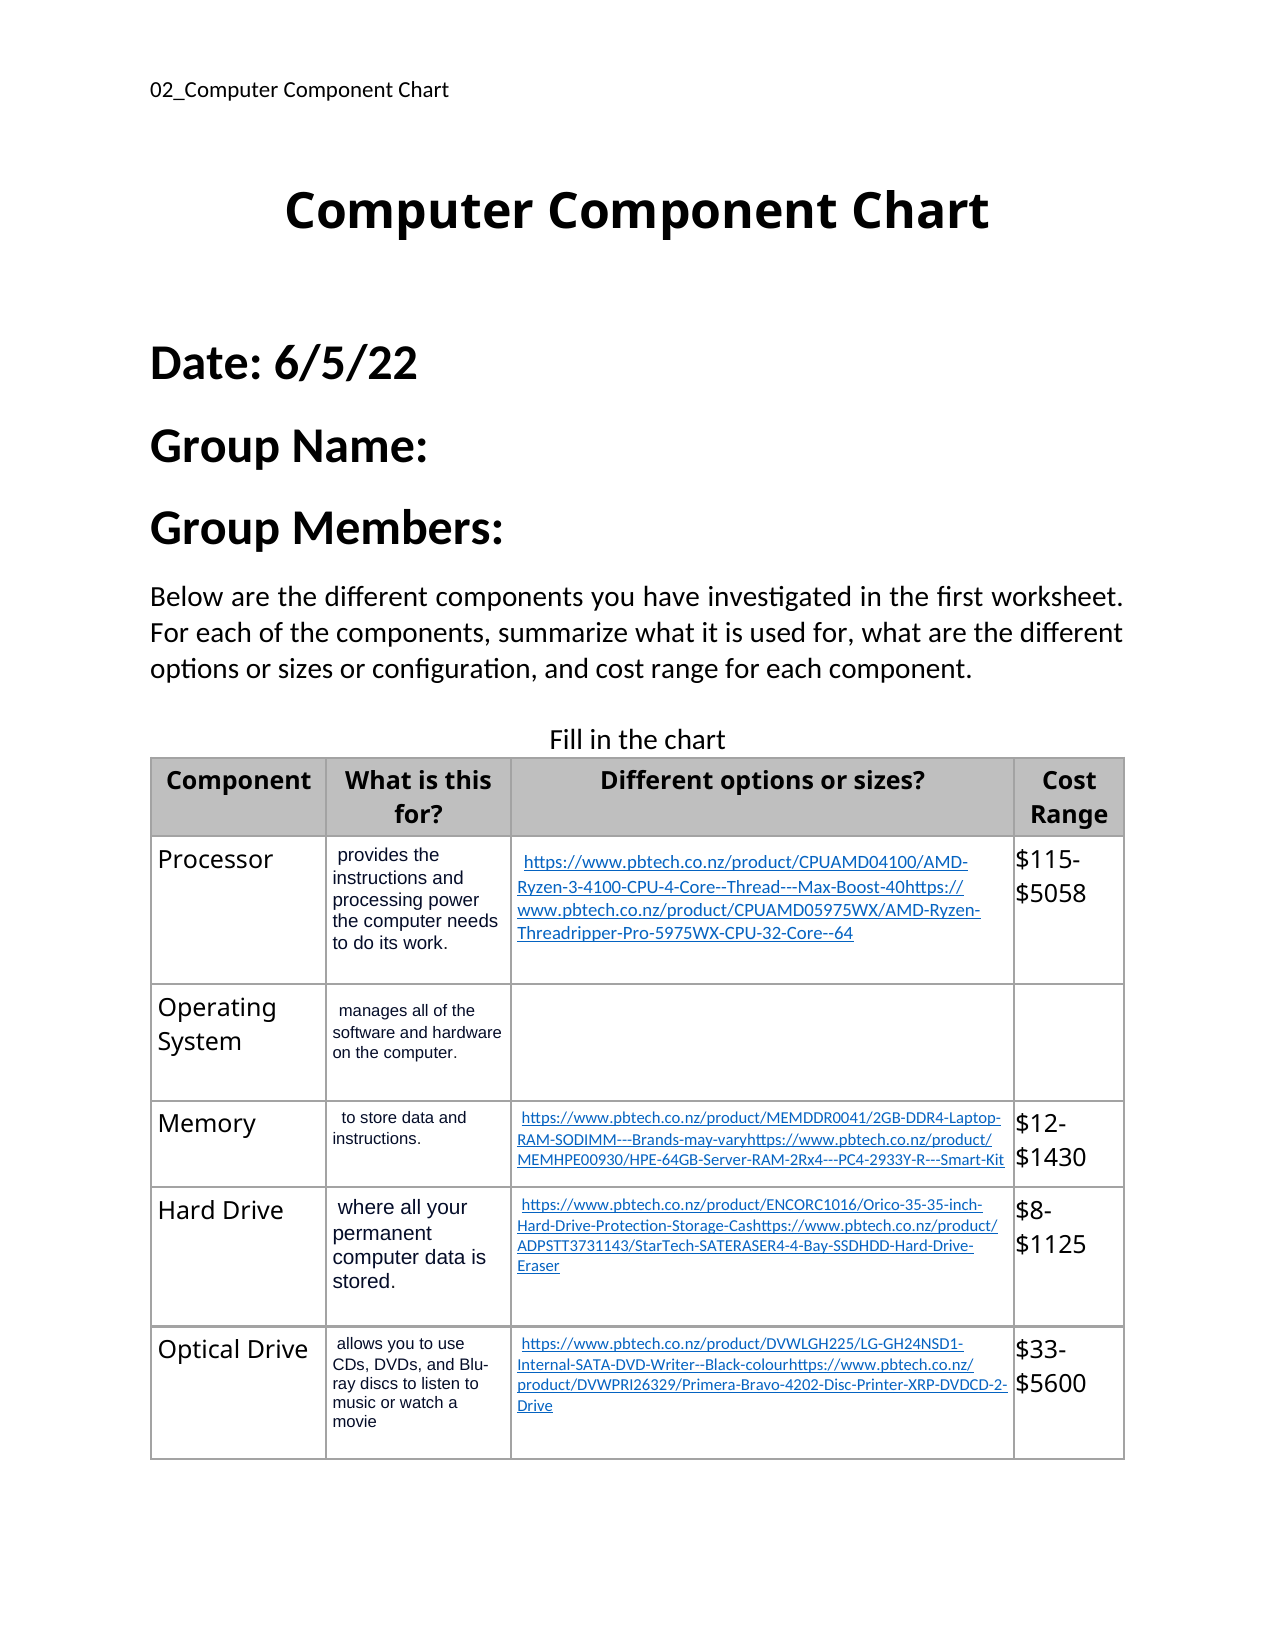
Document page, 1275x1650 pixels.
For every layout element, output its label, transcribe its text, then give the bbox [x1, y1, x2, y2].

table_cell $115-$5058 [1015, 837, 1123, 983]
text Group Name: [150, 413, 1125, 474]
text Group Members: [150, 496, 1125, 557]
table_cell Hard Drive [152, 1188, 325, 1325]
table_cell https://www.pbtech.co.nz/product/DVWLGH225/LG-GH24NSD1-Internal-SATA-DVD-Writer--Black-colourhttps://www.pbtech.co.nz/product/DVWPRI26329/Primera-Bravo-4202-Disc-Printer-XRP-DVDCD-2-Drive [512, 1328, 1013, 1458]
table_cell provides the instructions and processing power the computer needs to do its work. [327, 837, 510, 983]
table_cell [512, 985, 1013, 1100]
table_header Component [152, 759, 325, 835]
table_header What is this for? [327, 759, 510, 835]
text Fill in the chart [150, 721, 1125, 757]
table_cell https://www.pbtech.co.nz/product/ENCORC1016/Orico-35-35-inch-Hard-Drive-Protection-Storage-Cashttps://www.pbtech.co.nz/product/ADPSTT3731143/StarTech-SATERASER4-4-Bay-SSDHDD-Hard-Drive-Eraser [512, 1188, 1013, 1325]
table_cell Optical Drive [152, 1328, 325, 1458]
table_cell manages all of the software and hardware on the computer. [327, 985, 510, 1100]
table_cell Memory [152, 1102, 325, 1186]
table_cell $8-$1125 [1015, 1188, 1123, 1325]
text Below are the different components you have investigated in the first worksheet. For each of the components, summarize what it is used for, what are the different options or sizes or configuration, and cost range for each component. [150, 578, 1125, 685]
table_cell https://www.pbtech.co.nz/product/CPUAMD04100/AMD-Ryzen-3-4100-CPU-4-Core--Thread---Max-Boost-40https://www.pbtech.co.nz/product/CPUAMD05975WX/AMD-Ryzen-Threadripper-Pro-5975WX-CPU-32-Core--64 [512, 837, 1013, 983]
table_cell Operating System [152, 985, 325, 1100]
table_cell where all your permanent computer data is stored. [327, 1188, 510, 1325]
table_header Different options or sizes? [512, 759, 1013, 835]
table_cell to store data and instructions. [327, 1102, 510, 1186]
subtitle Computer Component Chart [150, 175, 1125, 243]
table_cell $33-$5600 [1015, 1328, 1123, 1458]
text Date: 6/5/22 [150, 331, 1125, 392]
table_cell Processor [152, 837, 325, 983]
table_cell [1015, 985, 1123, 1100]
table_cell allows you to use CDs, DVDs, and Blu-ray discs to listen to music or watch a movie [327, 1328, 510, 1458]
table_cell $12-$1430 [1015, 1102, 1123, 1186]
table_header Cost Range [1015, 759, 1123, 835]
table_cell https://www.pbtech.co.nz/product/MEMDDR0041/2GB-DDR4-Laptop-RAM-SODIMM---Brands-may-varyhttps://www.pbtech.co.nz/product/MEMHPE00930/HPE-64GB-Server-RAM-2Rx4---PC4-2933Y-R---Smart-Kit [512, 1102, 1013, 1186]
